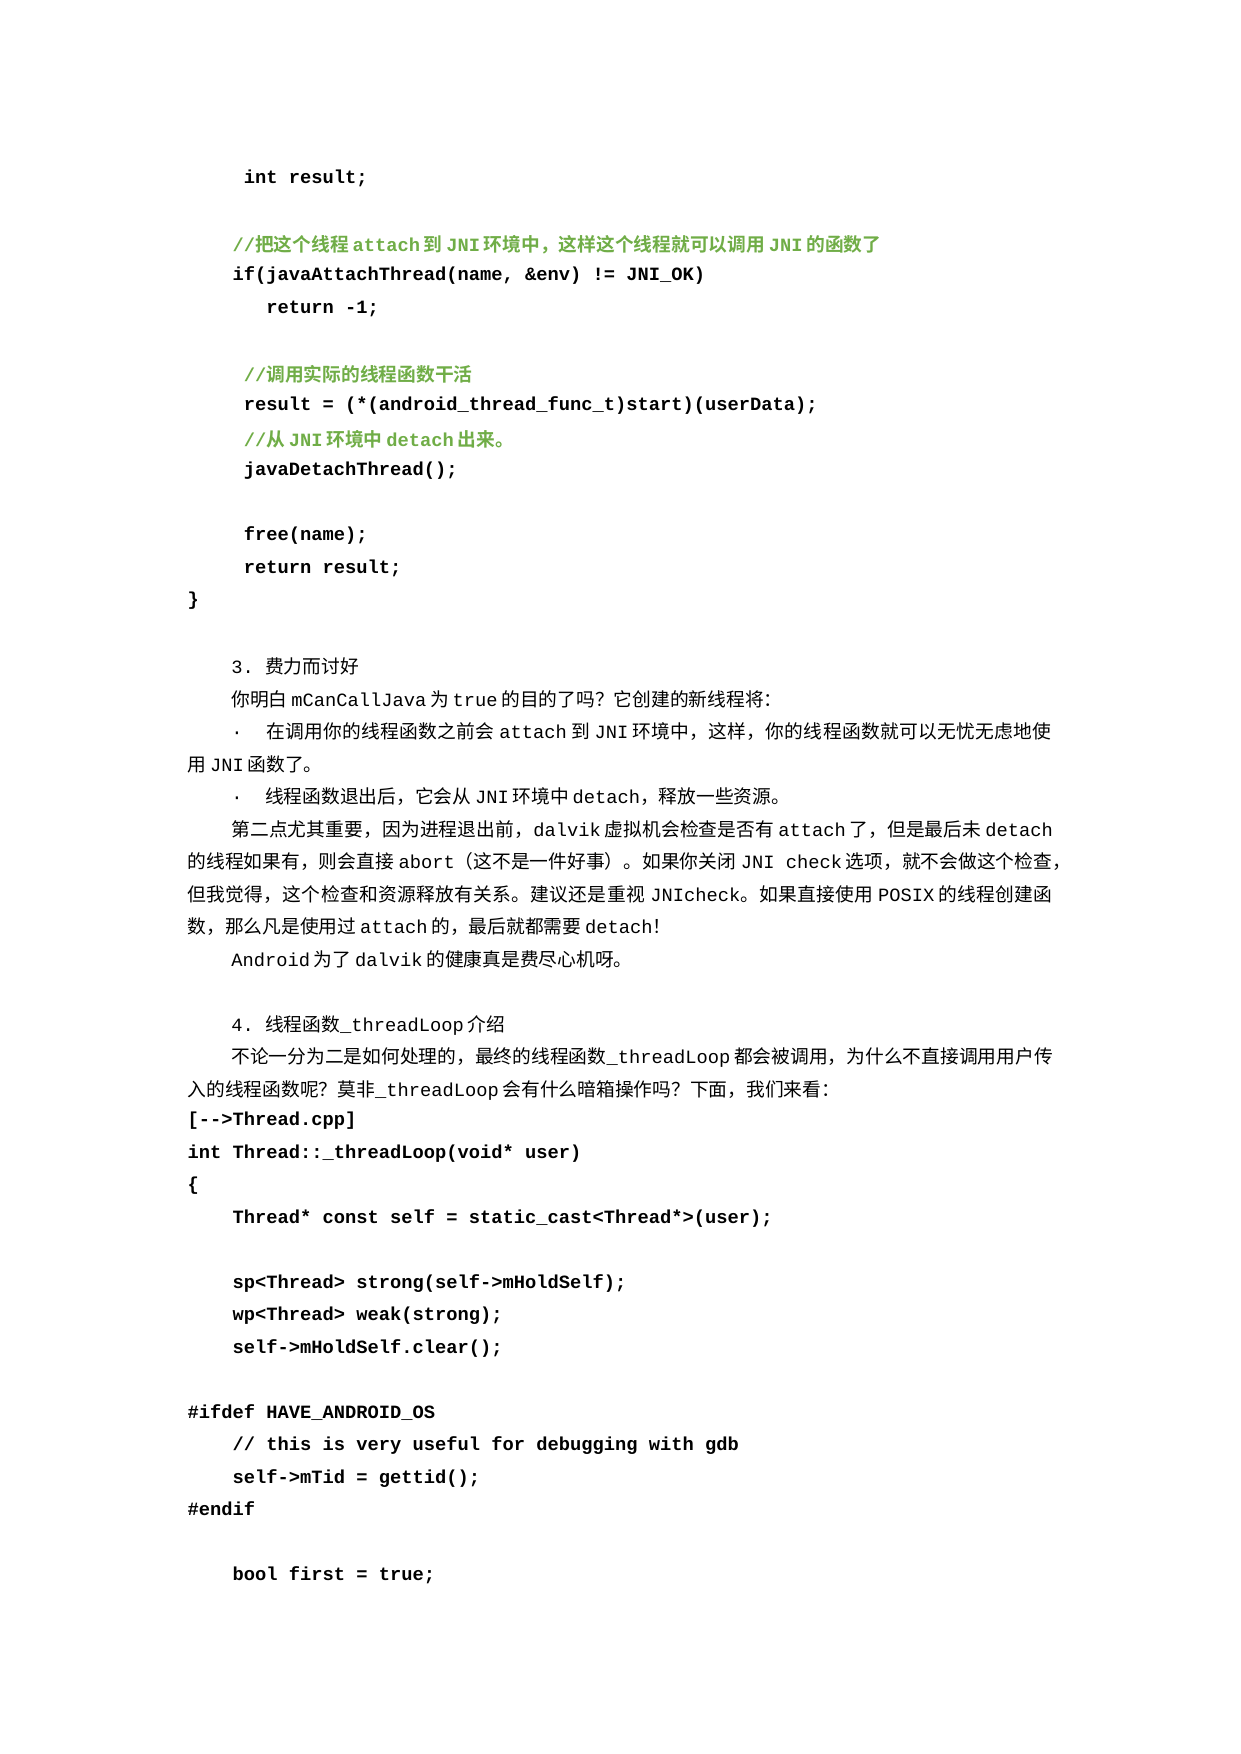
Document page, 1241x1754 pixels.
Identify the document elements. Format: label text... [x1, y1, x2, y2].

text sp<Thread> strong(self->mHoldSelf); [187, 1267, 1053, 1299]
text Android为了dalvik的健康真是费尽心机呀。 [187, 942, 1053, 974]
text wp<Thread> weak(strong); [187, 1299, 1053, 1332]
text #endif [187, 1494, 1053, 1527]
text 你明白mCanCallJava为true的目的了吗？它创建的新线程将： [187, 682, 1053, 714]
text self->mHoldSelf.clear(); [187, 1332, 1053, 1364]
text bool first = true; [187, 1559, 1053, 1592]
text // this is very useful for debugging with gdb [187, 1429, 1053, 1462]
text if(javaAttachThread(name, &env) != JNI_OK) [187, 259, 1053, 292]
text · 线程函数退出后，它会从JNI环境中detach，释放一些资源。 [187, 779, 1053, 812]
text //把这个线程attach到JNI环境中，这样这个线程就可以调用JNI的函数了 [187, 227, 1053, 259]
text 4. 线程函数_threadLoop介绍 [187, 1007, 1053, 1039]
text } [187, 584, 1053, 617]
text { [187, 1169, 1053, 1202]
text int result; [187, 162, 1053, 194]
text · 在调用你的线程函数之前会attach到 JNI环境中，这样，你的线程函数就可以无忧无虑地使用JNI函数了。 [187, 714, 1053, 779]
text //调用实际的线程函数干活 [187, 357, 1053, 389]
text javaDetachThread(); [187, 454, 1053, 487]
text //从JNI环境中detach出来。 [187, 422, 1053, 454]
text Thread* const self = static_cast<Thread*>(user); [187, 1202, 1053, 1234]
text return result; [187, 552, 1053, 584]
text self->mTid = gettid(); [187, 1462, 1053, 1494]
text 第二点尤其重要，因为进程退出前，dalvik虚拟机会检查是否有attach了，但是最后未detach的线程如果有，则会直接abort（这不是一件好事）。如果你关闭JNI check选项，就不会做这个检查，但我觉得，这个检查和资源释放有关系。建议还是重视JNIcheck。如果直接使用POSIX的线程创建函数，那么凡是使用过attach的，最后就都需要detach！ [187, 812, 1053, 942]
text result = (*(android_thread_func_t)start)(userData); [187, 389, 1053, 422]
text return -1; [187, 292, 1053, 324]
text [-->Thread.cpp] [187, 1104, 1053, 1137]
text 不论一分为二是如何处理的，最终的线程函数_threadLoop都会被调用，为什么不直接调用用户传入的线程函数呢？莫非_threadLoop会有什么暗箱操作吗？下面，我们来看： [187, 1039, 1053, 1104]
text int Thread::_threadLoop(void* user) [187, 1137, 1053, 1169]
text #ifdef HAVE_ANDROID_OS [187, 1397, 1053, 1429]
text 3. 费力而讨好 [187, 649, 1053, 682]
text free(name); [187, 519, 1053, 552]
